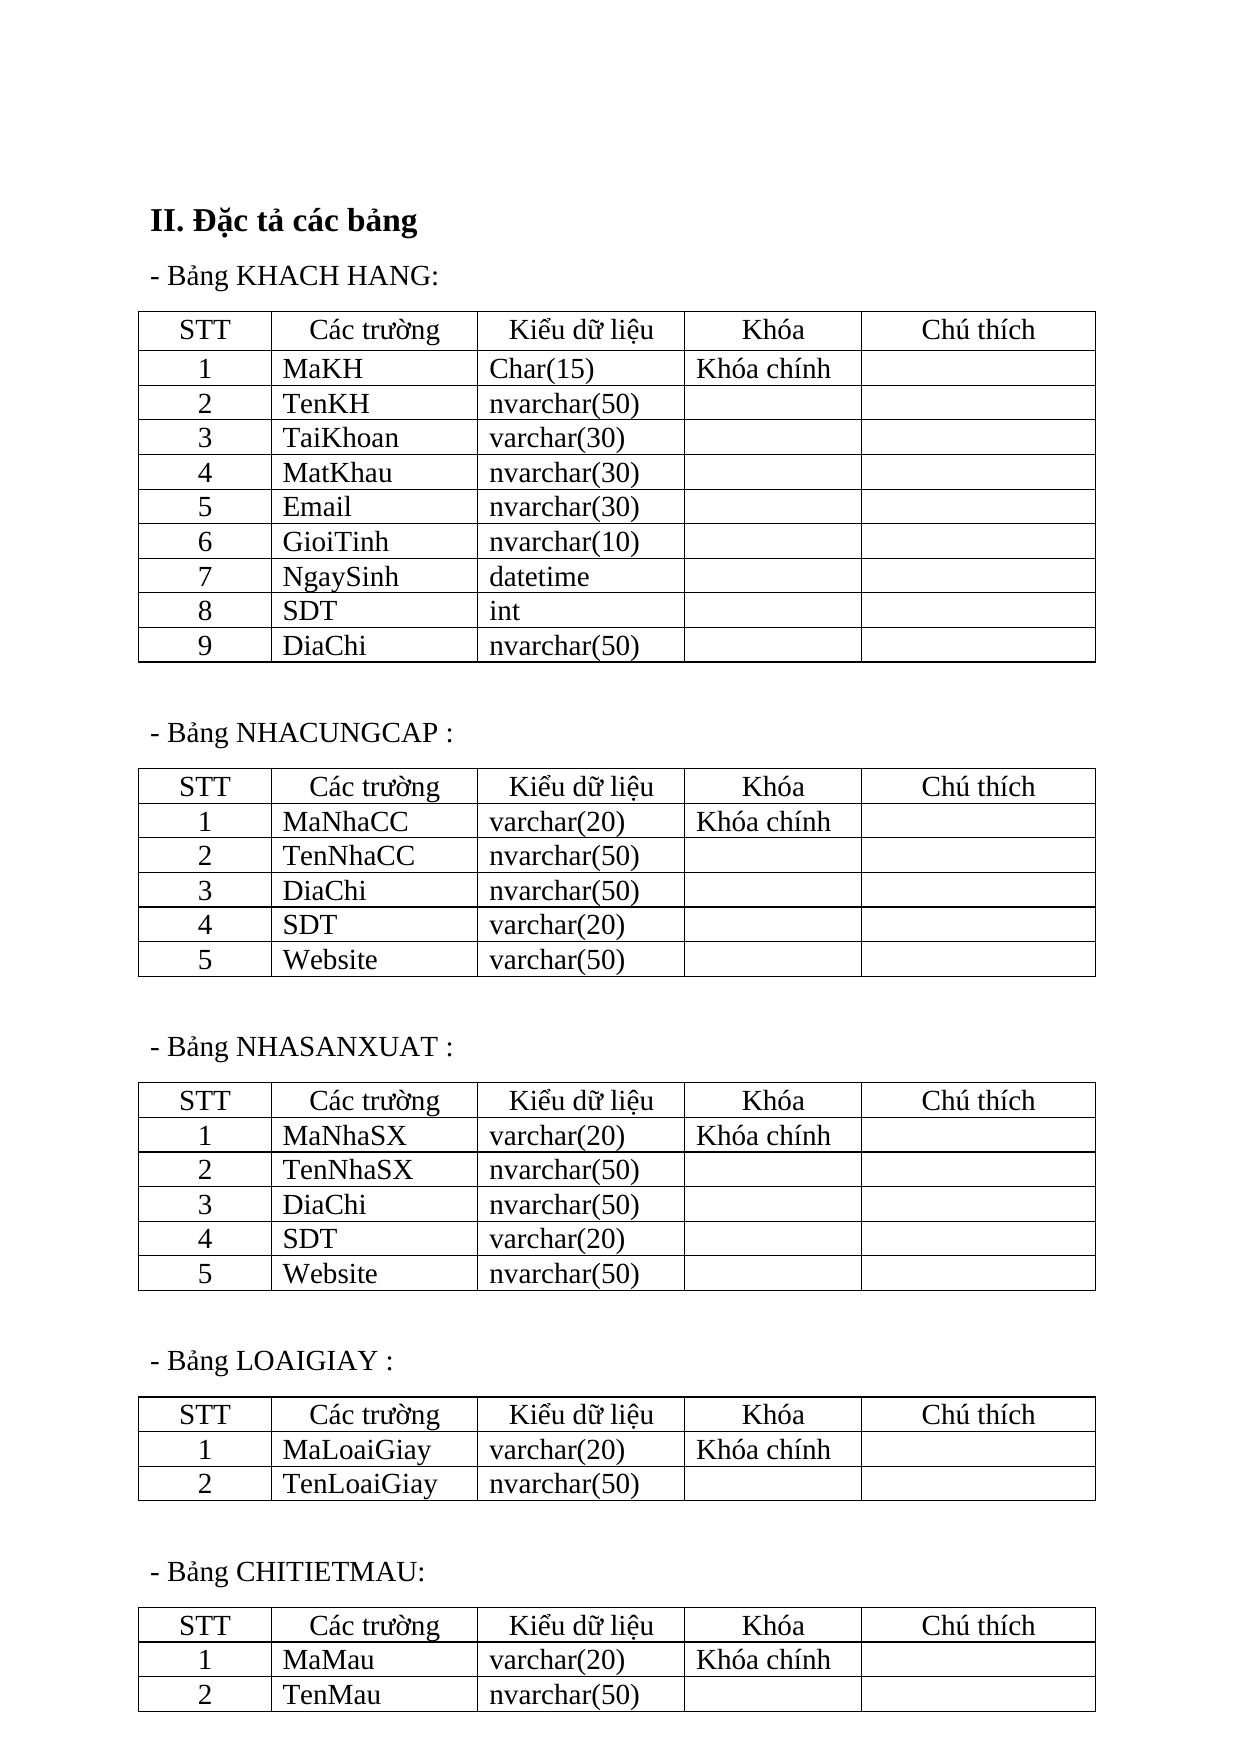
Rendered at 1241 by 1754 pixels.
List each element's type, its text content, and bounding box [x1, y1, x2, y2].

table_cell [862, 804, 1095, 837]
table_cell Website [272, 1256, 477, 1290]
table_cell TenLoaiGiay [272, 1467, 477, 1500]
table_cell varchar(20) [478, 1432, 684, 1466]
table_cell [685, 559, 861, 592]
table_header Kiểu dữ liệu [478, 312, 684, 350]
table_header Chú thích [862, 1083, 1095, 1117]
table_cell 2 [139, 386, 271, 419]
table_cell MaMau [272, 1643, 477, 1676]
table_cell 8 [139, 593, 271, 627]
table_header Chú thích [862, 312, 1095, 350]
table_header Kiểu dữ liệu [478, 1608, 684, 1641]
table_cell 2 [139, 1153, 271, 1186]
table_header Các trường [272, 1398, 477, 1431]
table_header Chú thích [862, 769, 1095, 803]
table_header STT [139, 769, 271, 803]
table_header STT [139, 312, 271, 350]
table_cell nvarchar(50) [478, 1187, 684, 1221]
table_cell nvarchar(50) [478, 1256, 684, 1290]
table_cell SDT [272, 908, 477, 941]
table_cell [685, 628, 861, 661]
table_cell 1 [139, 1432, 271, 1466]
table_cell Website [272, 942, 477, 976]
table_header Chú thích [862, 1608, 1095, 1641]
table_cell TenNhaSX [272, 1153, 477, 1186]
table_cell 3 [139, 873, 271, 906]
table_cell TenNhaCC [272, 838, 477, 872]
table_cell [685, 455, 861, 488]
table_header STT [139, 1398, 271, 1431]
table_cell Khóa chính [685, 804, 861, 837]
table_cell MatKhau [272, 455, 477, 488]
table_cell [862, 628, 1095, 661]
table_cell nvarchar(50) [478, 386, 684, 419]
table_cell [862, 838, 1095, 872]
text - Bảng LOAIGIAY : [150, 1343, 1196, 1377]
table_cell MaNhaCC [272, 804, 477, 837]
table_cell [862, 1467, 1095, 1500]
table_header Kiểu dữ liệu [478, 1083, 684, 1117]
table_header Các trường [272, 1608, 477, 1641]
table_header Các trường [272, 312, 477, 350]
table_cell MaNhaSX [272, 1118, 477, 1151]
table_cell varchar(20) [478, 1643, 684, 1676]
table_header Khóa [685, 769, 861, 803]
table_cell nvarchar(50) [478, 1153, 684, 1186]
table_cell datetime [478, 559, 684, 592]
table_cell 5 [139, 942, 271, 976]
table_cell nvarchar(10) [478, 524, 684, 558]
table_cell Khóa chính [685, 1643, 861, 1676]
table_cell 2 [139, 838, 271, 872]
table_cell 1 [139, 1643, 271, 1676]
table_cell DiaChi [272, 873, 477, 906]
table_cell [685, 386, 861, 419]
table_cell [862, 1187, 1095, 1221]
table_cell TenKH [272, 386, 477, 419]
text - Bảng NHACUNGCAP : [150, 715, 1196, 749]
table_cell [862, 593, 1095, 627]
table_cell 3 [139, 420, 271, 454]
table_cell [862, 873, 1095, 906]
table_cell nvarchar(30) [478, 490, 684, 523]
table_cell [862, 942, 1095, 976]
table_cell 5 [139, 490, 271, 523]
table_cell MaKH [272, 351, 477, 385]
table_cell varchar(50) [478, 942, 684, 976]
table_cell [862, 1643, 1095, 1676]
table_cell nvarchar(50) [478, 1677, 684, 1711]
table_cell 2 [139, 1677, 271, 1711]
table_cell varchar(20) [478, 908, 684, 941]
table_cell [685, 908, 861, 941]
text - Bảng KHACH HANG: [150, 258, 1196, 292]
table_cell nvarchar(50) [478, 628, 684, 661]
table_cell GioiTinh [272, 524, 477, 558]
table_cell [685, 1153, 861, 1186]
table_header Khóa [685, 1608, 861, 1641]
table_cell Char(15) [478, 351, 684, 385]
table_cell [685, 593, 861, 627]
table_cell [862, 420, 1095, 454]
text II. Đặc tả các bảng [150, 200, 1196, 239]
table_cell nvarchar(50) [478, 873, 684, 906]
table_cell int [478, 593, 684, 627]
table_cell TenMau [272, 1677, 477, 1711]
table_cell varchar(20) [478, 1222, 684, 1255]
table_cell [862, 1432, 1095, 1466]
table_header Các trường [272, 769, 477, 803]
table_cell [862, 386, 1095, 419]
table_cell [862, 908, 1095, 941]
table_cell [685, 838, 861, 872]
table_cell varchar(20) [478, 1118, 684, 1151]
table_header Kiểu dữ liệu [478, 769, 684, 803]
table_cell SDT [272, 1222, 477, 1255]
table_header Khóa [685, 312, 861, 350]
table_cell 2 [139, 1467, 271, 1500]
table_cell 1 [139, 804, 271, 837]
table_header STT [139, 1083, 271, 1117]
table_header Các trường [272, 1083, 477, 1117]
table_cell SDT [272, 593, 477, 627]
table_cell [862, 1222, 1095, 1255]
table_cell 6 [139, 524, 271, 558]
table_cell varchar(30) [478, 420, 684, 454]
table_cell [862, 455, 1095, 488]
table_cell [685, 942, 861, 976]
table_cell Khóa chính [685, 351, 861, 385]
table_cell [862, 559, 1095, 592]
table_cell [685, 1467, 861, 1500]
table_cell [862, 490, 1095, 523]
table_cell Khóa chính [685, 1118, 861, 1151]
table_cell 5 [139, 1256, 271, 1290]
table_cell varchar(20) [478, 804, 684, 837]
table_header STT [139, 1608, 271, 1641]
table_cell 1 [139, 351, 271, 385]
table_cell [685, 1222, 861, 1255]
table_cell [862, 1153, 1095, 1186]
table_cell [685, 524, 861, 558]
table_cell [685, 873, 861, 906]
table_cell MaLoaiGiay [272, 1432, 477, 1466]
table_cell [685, 1187, 861, 1221]
table_cell 3 [139, 1187, 271, 1221]
table_cell [685, 1677, 861, 1711]
table_cell [862, 1256, 1095, 1290]
table_cell 4 [139, 455, 271, 488]
table_cell [862, 1118, 1095, 1151]
table_cell 1 [139, 1118, 271, 1151]
table_cell 4 [139, 1222, 271, 1255]
table_cell DiaChi [272, 1187, 477, 1221]
table_header Khóa [685, 1083, 861, 1117]
table_header Kiểu dữ liệu [478, 1398, 684, 1431]
table_cell [862, 351, 1095, 385]
table_cell [685, 420, 861, 454]
table_cell DiaChi [272, 628, 477, 661]
table_header Chú thích [862, 1398, 1095, 1431]
table_cell [685, 1256, 861, 1290]
table_cell 7 [139, 559, 271, 592]
table_cell nvarchar(50) [478, 1467, 684, 1500]
text - Bảng CHITIETMAU: [150, 1554, 1196, 1587]
table_cell [862, 1677, 1095, 1711]
text - Bảng NHASANXUAT : [150, 1029, 1196, 1063]
table_header Khóa [685, 1398, 861, 1431]
table_cell Email [272, 490, 477, 523]
table_cell nvarchar(30) [478, 455, 684, 488]
table_cell 9 [139, 628, 271, 661]
table_cell 4 [139, 908, 271, 941]
table_cell NgaySinh [272, 559, 477, 592]
table_cell nvarchar(50) [478, 838, 684, 872]
table_cell Khóa chính [685, 1432, 861, 1466]
table_cell [685, 490, 861, 523]
table_cell [862, 524, 1095, 558]
table_cell TaiKhoan [272, 420, 477, 454]
